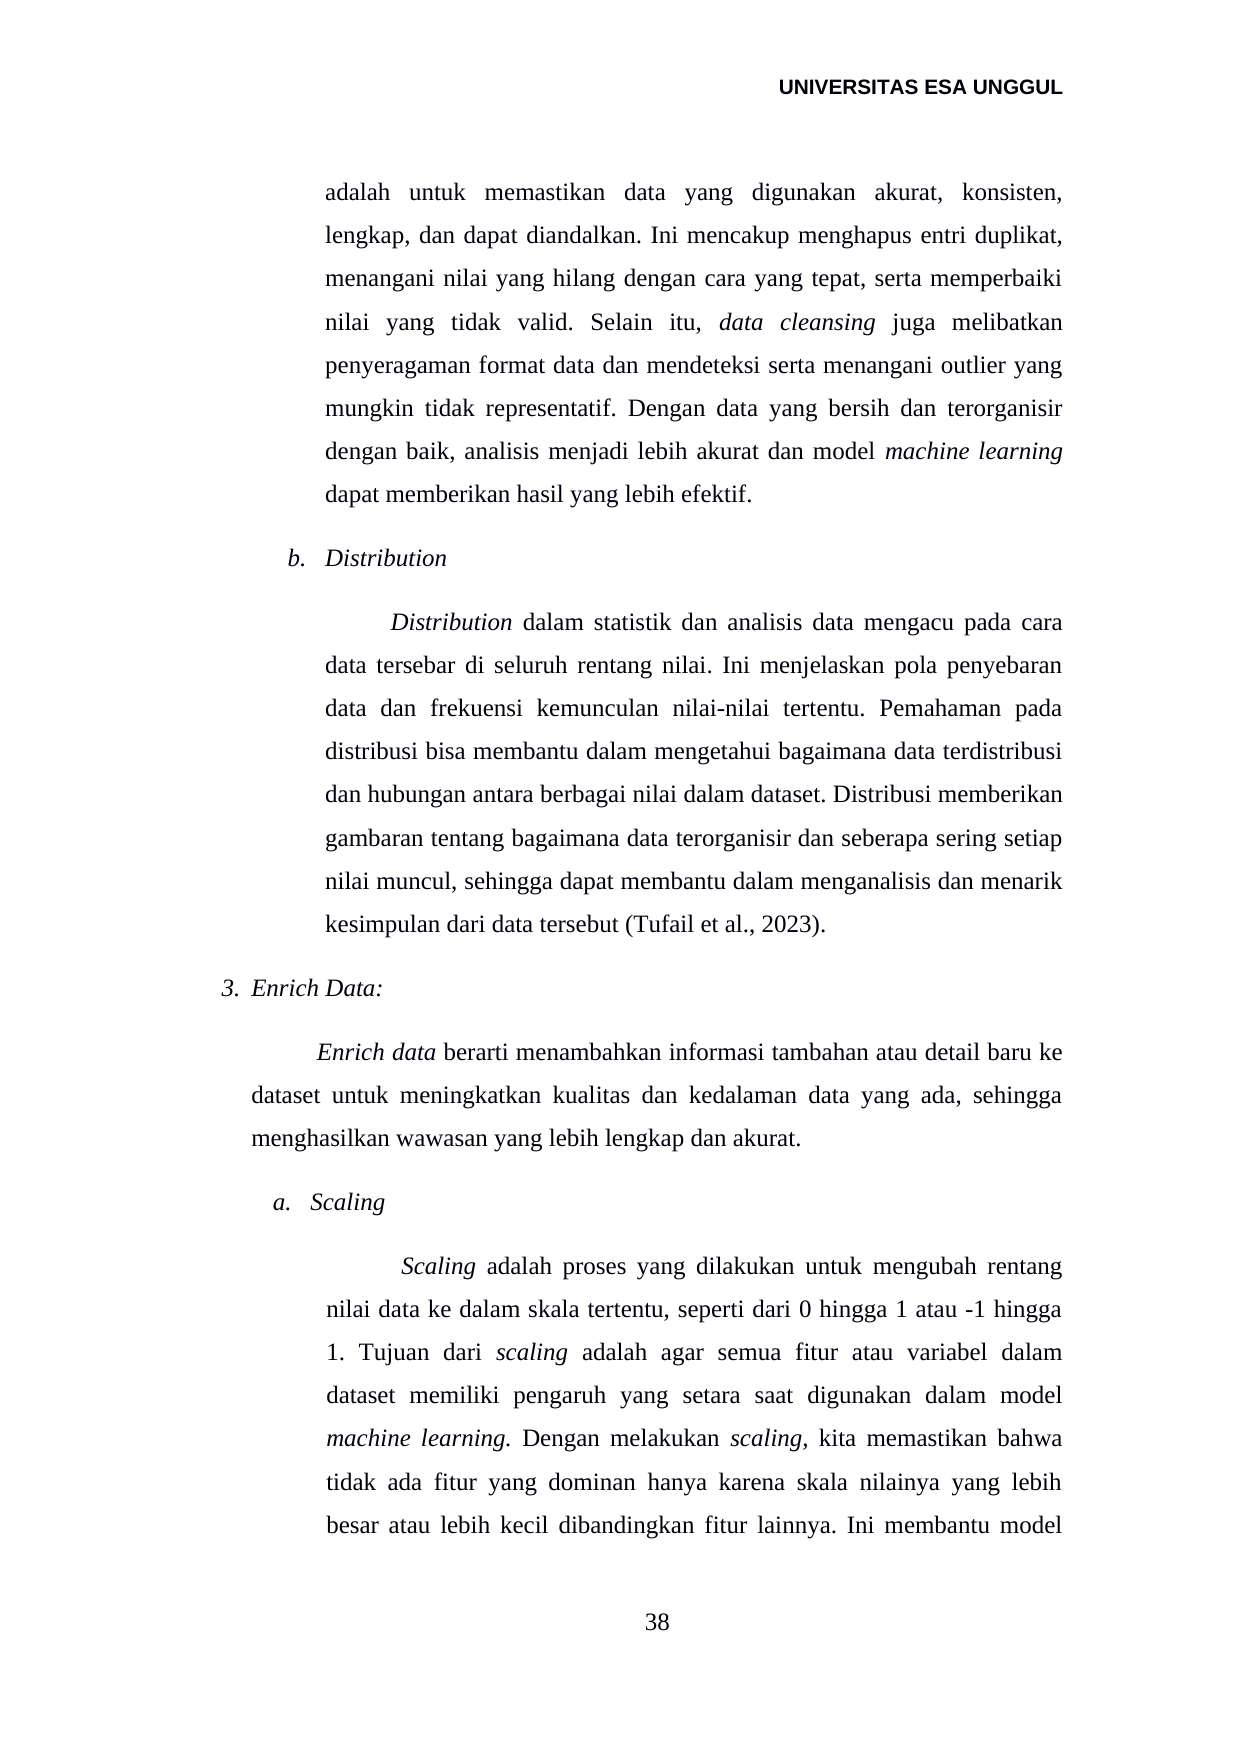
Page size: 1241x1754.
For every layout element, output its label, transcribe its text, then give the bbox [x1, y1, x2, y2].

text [326, 1251, 1063, 1538]
text Enrich data berarti menambahkan informasi tambahan atau detail baru ke dataset untuk meningkatkan kualitas dan kedalaman data yang ada, sehingga menghasilkan wawasan yang lebih lengkap dan akurat. [251, 1037, 1063, 1152]
text Distribution dalam statistik dan analisis data mengacu pada cara data tersebar di seluruh rentang nilai. Ini menjelaskan pola penyebaran data dan frekuensi kemunculan nilai-nilai tertentu. Pemahaman pada distribusi bisa membantu dalam mengetahui bagaimana data terdistribusi dan hubungan antara berbagai nilai dalam dataset. Distribusi memberikan gambaran tentang bagaimana data terorganisir dan seberapa sering setiap nilai muncul, sehingga dapat membantu dalam menganalisis dan menarik kesimpulan dari data tersebut (Tufail et al., 2023). [325, 607, 1063, 938]
list Distribution [287, 543, 1063, 572]
list Enrich Data: [221, 973, 1063, 1002]
list Scaling [273, 1187, 1063, 1216]
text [325, 177, 1063, 508]
